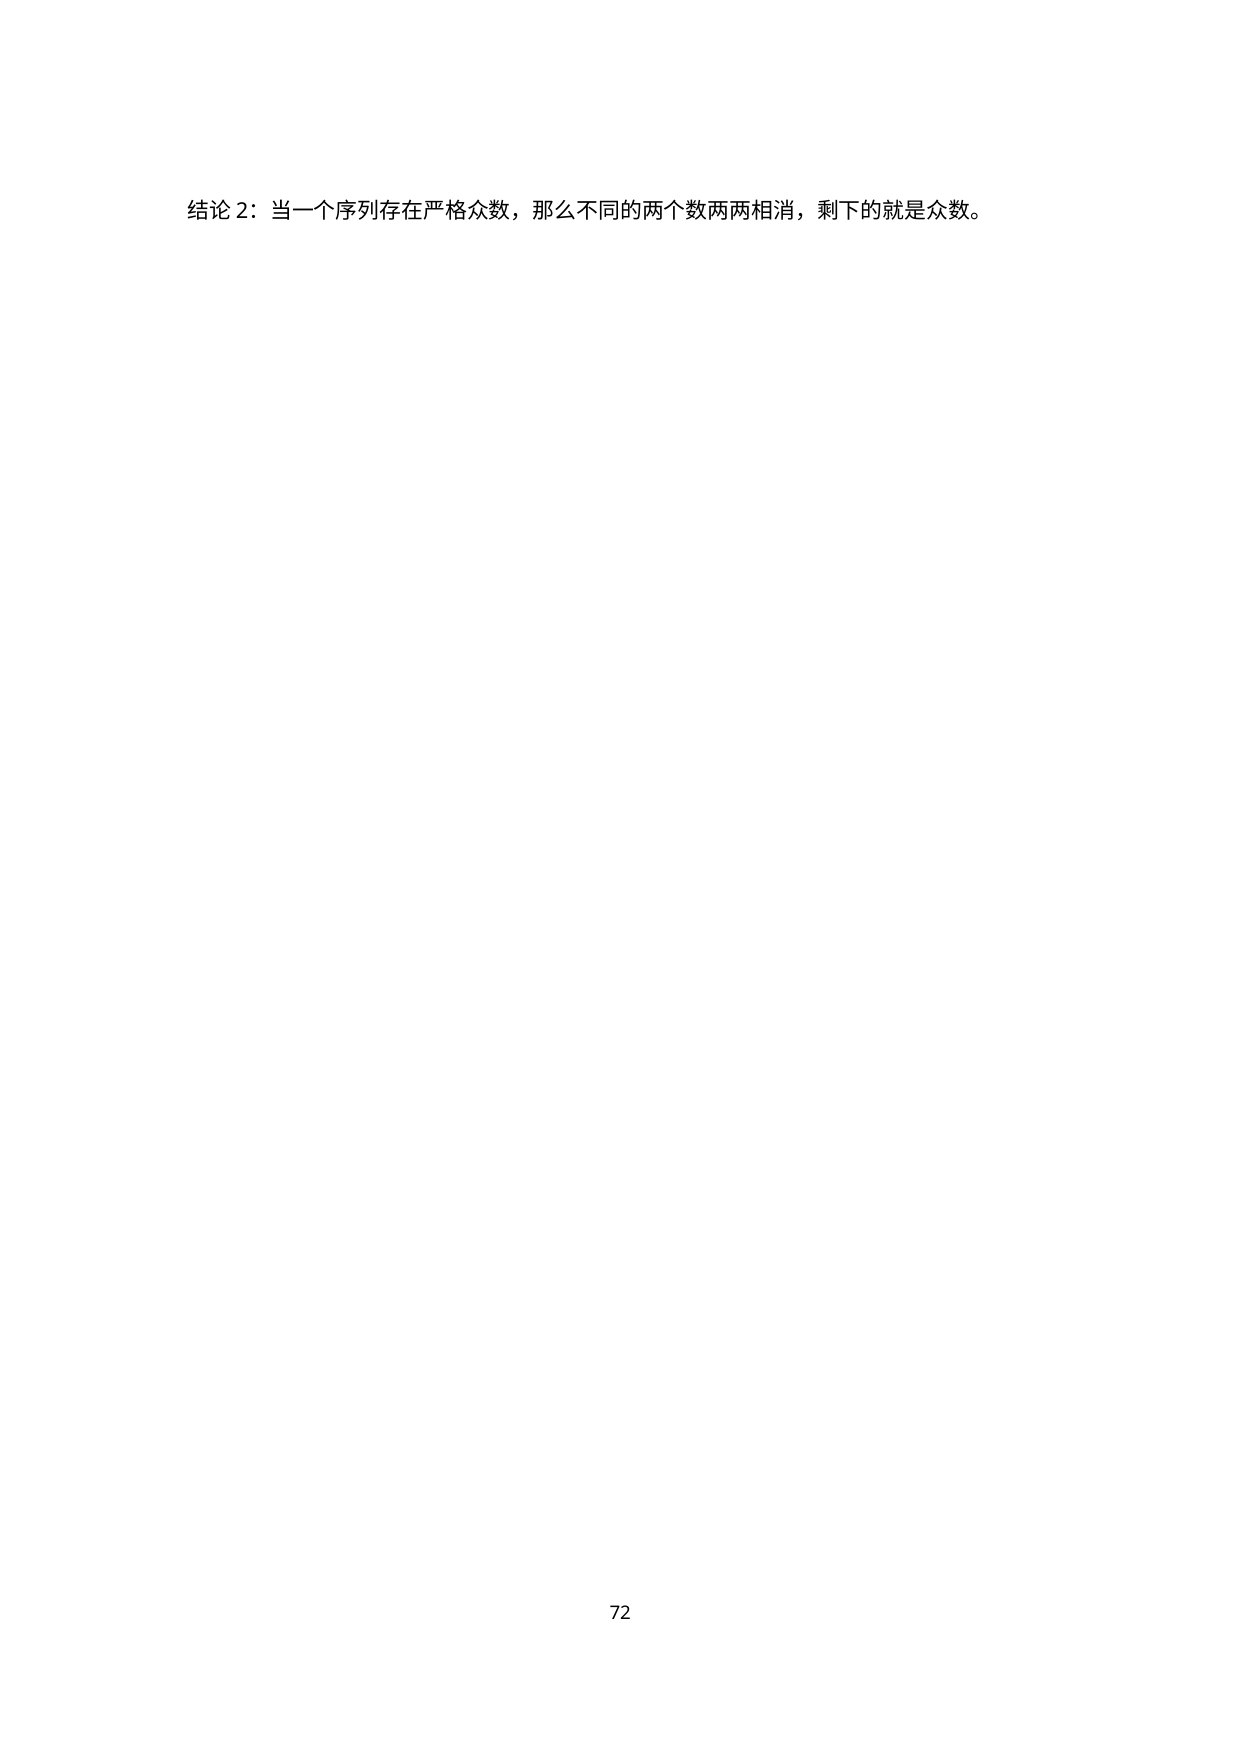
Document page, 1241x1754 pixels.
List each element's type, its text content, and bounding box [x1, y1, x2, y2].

text 结论2：当一个序列存在严格众数，那么不同的两个数两两相消，剩下的就是众数。 [187, 192, 1053, 225]
